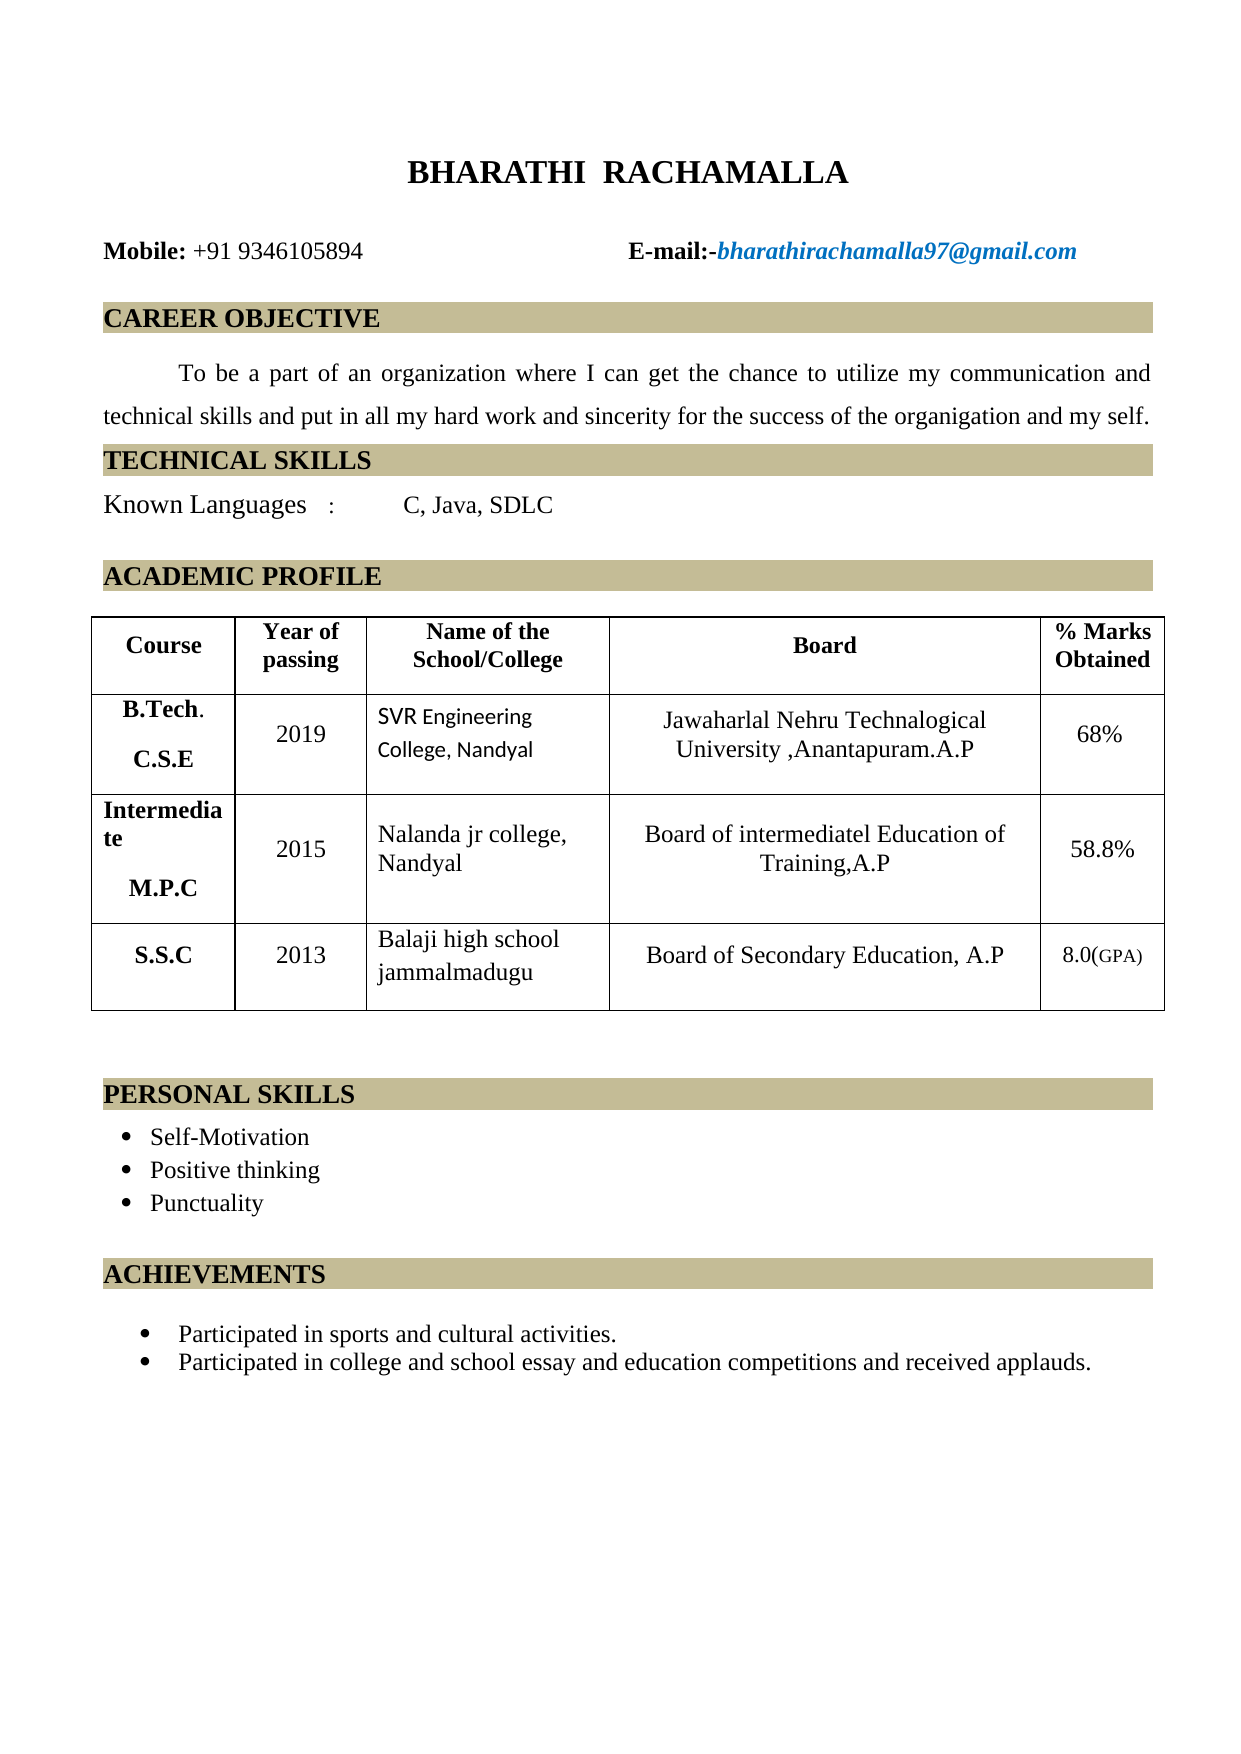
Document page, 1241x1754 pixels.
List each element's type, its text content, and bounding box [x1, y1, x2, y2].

table_cell B.Tech. C.S.E [92, 695, 234, 794]
table_cell Balaji high school jammalmadugu [367, 924, 609, 1010]
text ACADEMIC PROFILE [103, 560, 1153, 591]
text CAREER OBJECTIVE [103, 302, 1153, 333]
text PERSONAL SKILLS [103, 1078, 1153, 1110]
list Participated in sports and cultural activities. [141, 1319, 1153, 1347]
subtitle BHARATHI RACHAMALLA [103, 153, 1153, 191]
table_cell SVR Engineering College, Nandyal [367, 695, 609, 794]
list Participated in college and school essay and education competitions and received applauds. [141, 1347, 1153, 1376]
table_cell 68% [1041, 695, 1164, 794]
table_cell 2013 [236, 924, 366, 1010]
list Known Languages : C, Java, SDLC [103, 488, 1153, 519]
table_cell Intermediate M.P.C [92, 795, 234, 923]
text Mobile: +91 9346105894 E-mail:-bharathirachamalla97@gmail.com [103, 236, 1153, 265]
list Self-Motivation [122, 1122, 1153, 1151]
table_cell Board of intermediatel Education of Training,A.P [610, 795, 1040, 923]
table_header Board [610, 618, 1040, 693]
table_header % Marks Obtained [1041, 618, 1164, 693]
text ACHIEVEMENTS [103, 1258, 1153, 1289]
table_header Course [92, 618, 234, 693]
table_cell S.S.C [92, 924, 234, 1010]
list Positive thinking [122, 1155, 1153, 1184]
text TECHNICAL SKILLS [103, 444, 1153, 476]
table_cell Jawaharlal Nehru Technalogical University ,Anantapuram.A.P [610, 695, 1040, 794]
table_cell 58.8% [1041, 795, 1164, 923]
table_cell Nalanda jr college, Nandyal [367, 795, 609, 923]
table_cell 2015 [236, 795, 366, 923]
table_cell 8.0(GPA) [1041, 924, 1164, 1010]
table_cell 2019 [236, 695, 366, 794]
text To be a part of an organization where I can get the chance to utilize my communication and technical skills and put in all my hard work and sincerity for the success of the organigation and my self. [103, 358, 1153, 430]
list Punctuality [122, 1188, 1153, 1217]
table_cell Board of Secondary Education, A.P [610, 924, 1040, 1010]
table_header Name of the School/College [367, 618, 609, 693]
table_header Year of passing [236, 618, 366, 693]
